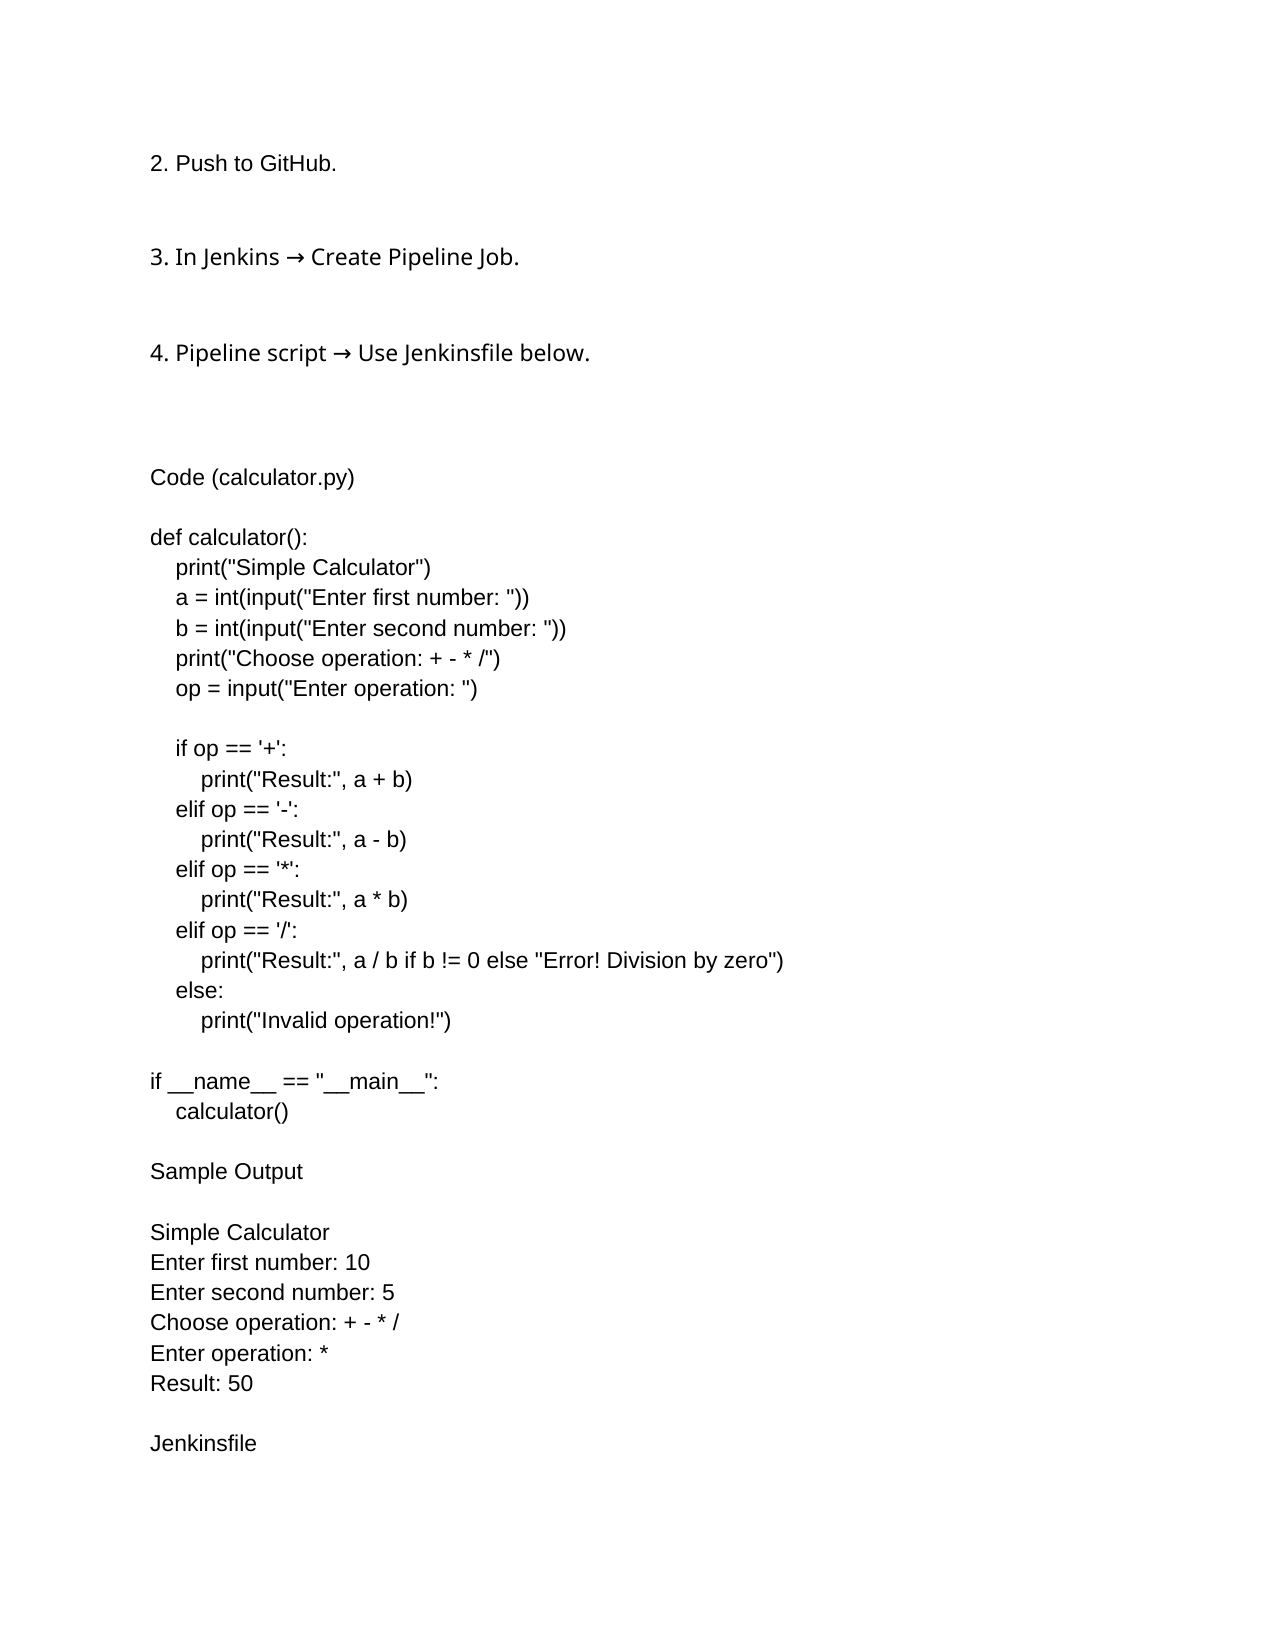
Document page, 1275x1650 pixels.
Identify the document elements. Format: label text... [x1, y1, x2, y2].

text elif op == '-': [150, 796, 1125, 822]
text elif op == '*': [150, 856, 1125, 883]
text print("Choose operation: + - * /") [150, 645, 1125, 671]
text def calculator(): [150, 524, 1125, 550]
text Choose operation: + - * / [150, 1309, 1125, 1336]
text Jenkinsfile [150, 1430, 1125, 1457]
text Sample Output [150, 1158, 1125, 1185]
text Simple Calculator [150, 1219, 1125, 1245]
text b = int(input("Enter second number: ")) [150, 614, 1125, 641]
text Enter operation: * [150, 1339, 1125, 1366]
text Code (calculator.py) [150, 463, 1125, 490]
text else: [150, 977, 1125, 1003]
text Enter second number: 5 [150, 1279, 1125, 1306]
text Result: 50 [150, 1370, 1125, 1396]
text 2. Push to GitHub. [150, 150, 1125, 176]
text if __name__ == "__main__": [150, 1068, 1125, 1094]
text print("Result:", a + b) [150, 766, 1125, 792]
text elif op == '/': [150, 917, 1125, 943]
text a = int(input("Enter first number: ")) [150, 584, 1125, 611]
text print("Result:", a / b if b != 0 else "Error! Division by zero") [150, 947, 1125, 973]
text print("Invalid operation!") [150, 1007, 1125, 1034]
text calculator() [150, 1098, 1125, 1124]
text 4. Pipeline script → Use Jenkinsfile below. [150, 337, 1125, 368]
text 3. In Jenkins → Create Pipeline Job. [150, 241, 1125, 272]
text print("Result:", a * b) [150, 886, 1125, 913]
text if op == '+': [150, 735, 1125, 762]
text op = input("Enter operation: ") [150, 675, 1125, 701]
text Enter first number: 10 [150, 1249, 1125, 1275]
text print("Simple Calculator") [150, 554, 1125, 581]
text print("Result:", a - b) [150, 826, 1125, 852]
